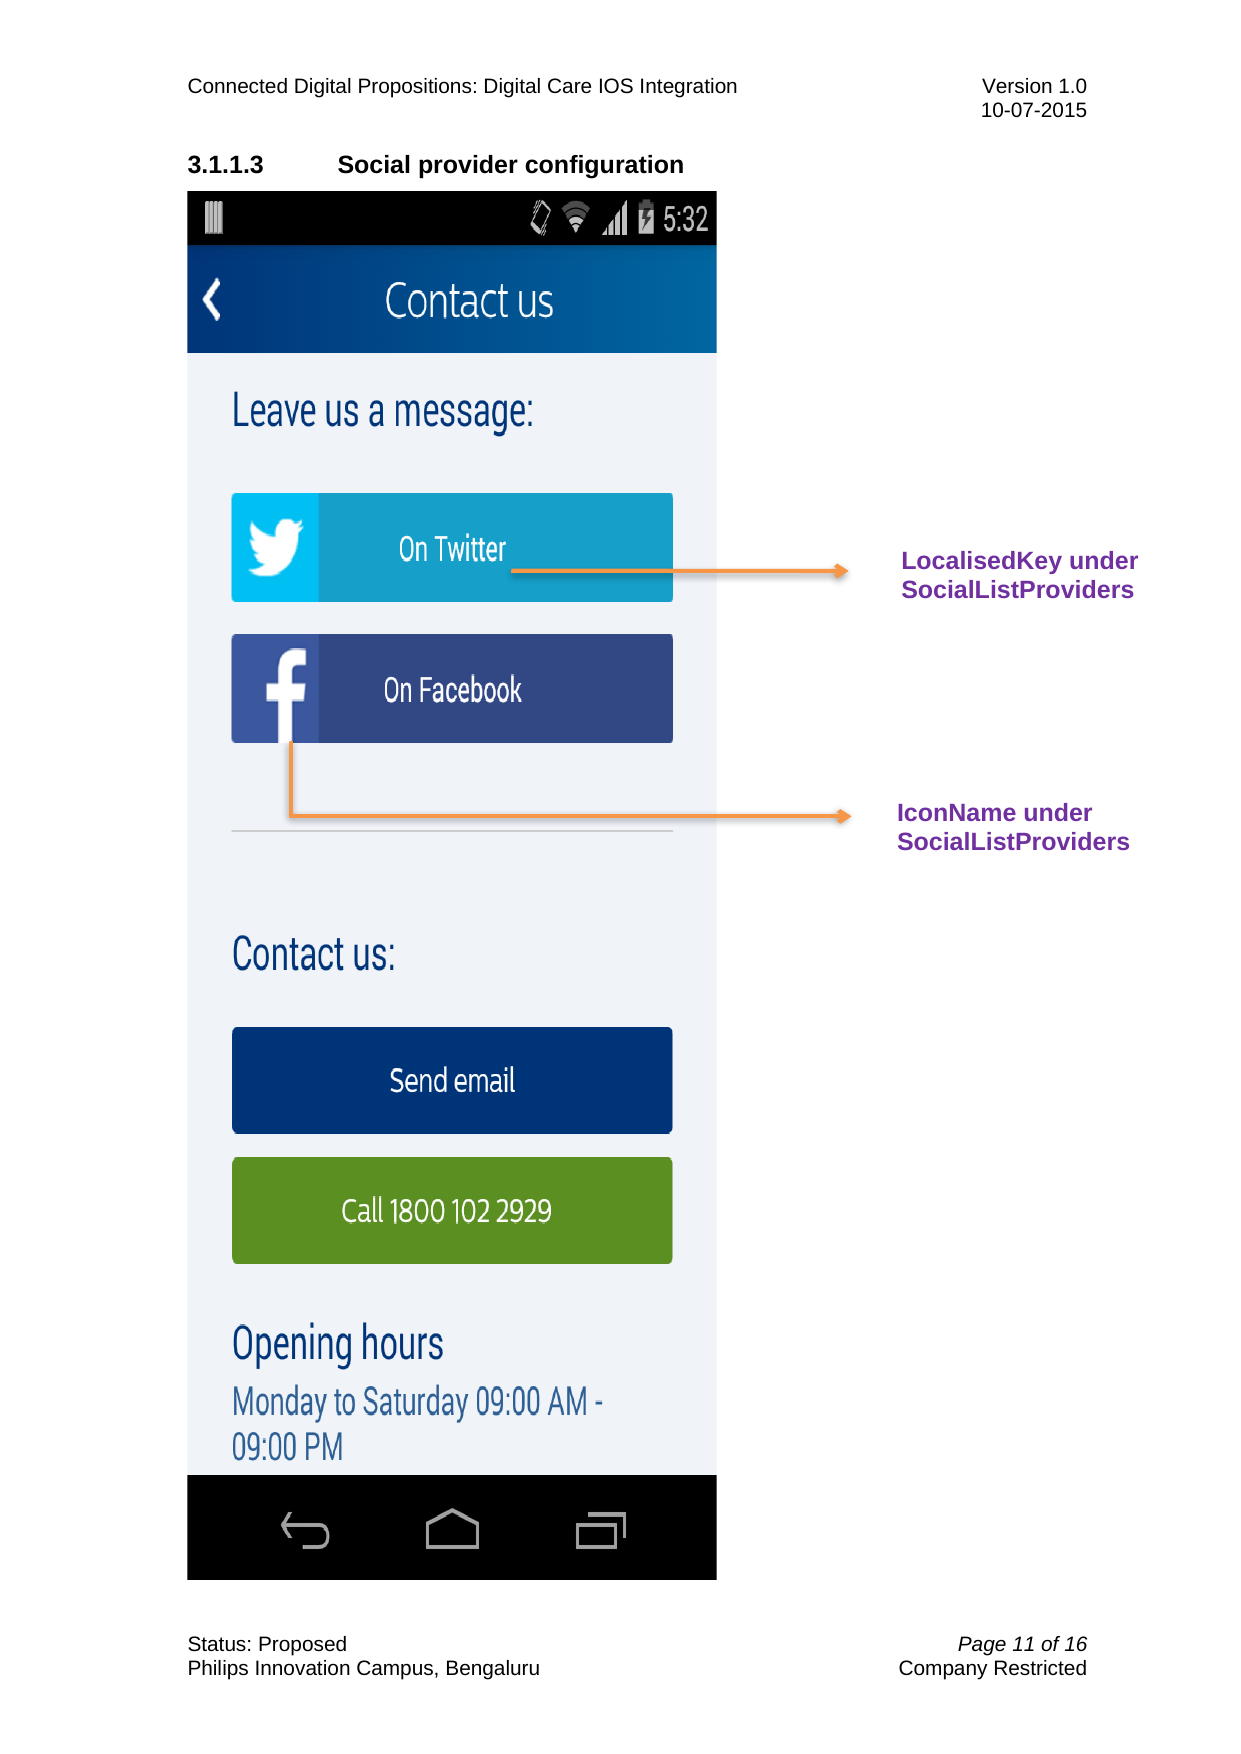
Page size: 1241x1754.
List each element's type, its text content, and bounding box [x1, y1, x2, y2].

subtitle Social provider configuration [187, 151, 1182, 179]
picture [187, 191, 717, 1580]
